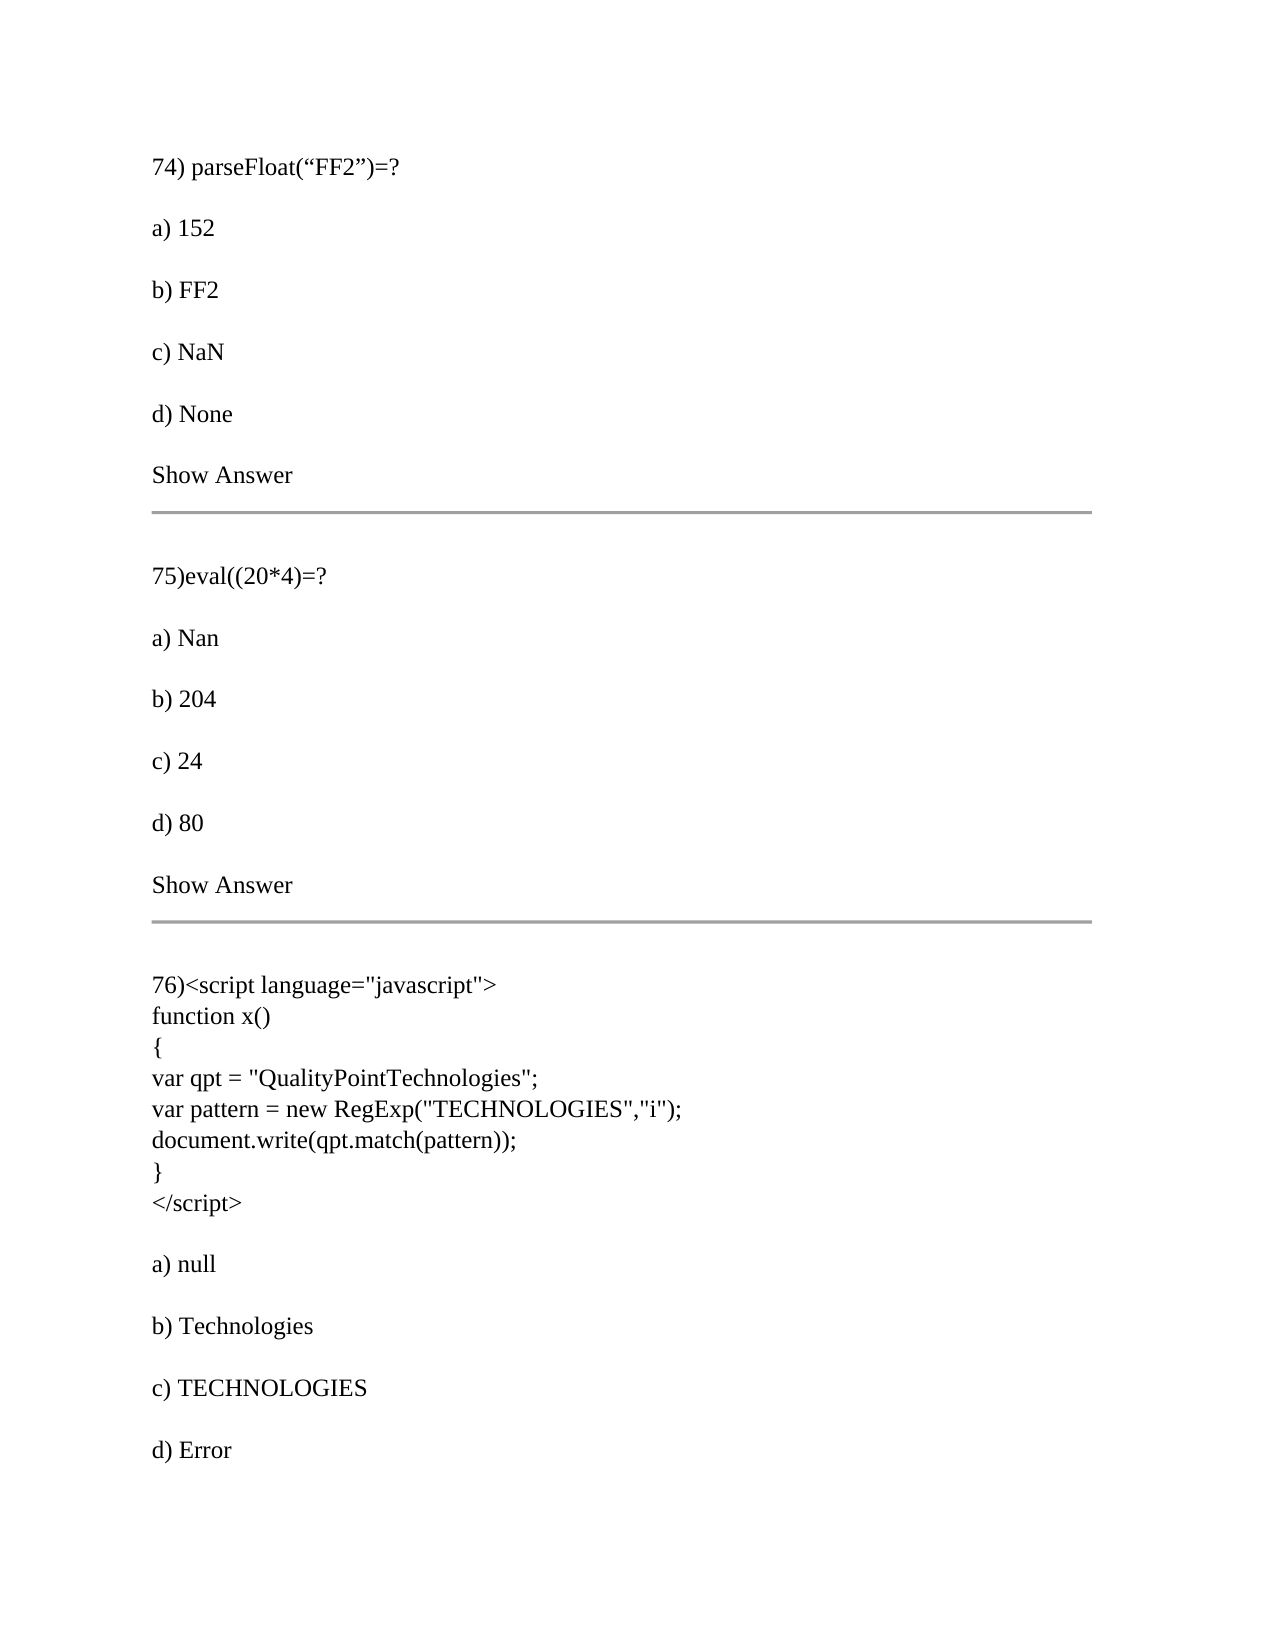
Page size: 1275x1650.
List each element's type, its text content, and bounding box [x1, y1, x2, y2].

table_cell [150, 919, 1125, 969]
table_cell b) Technologies [150, 1310, 1125, 1371]
table_cell c) NaN [150, 335, 1125, 397]
table_cell c) TECHNOLOGIES [150, 1371, 1125, 1433]
table_cell a) Nan [150, 621, 1125, 683]
table_cell 76)<script language="javascript"> function x() { var qpt = "QualityPointTechnologies"; var pattern = new RegExp("TECHNOLOGIES","i"); document.write(qpt.match(pattern)); } </script> [150, 969, 1125, 1248]
table_cell 75)eval((20*4)=? [150, 559, 1125, 621]
table_cell d) 80 [150, 806, 1125, 868]
table_cell a) 152 [150, 212, 1125, 273]
table_cell [150, 510, 1125, 559]
table_cell c) 24 [150, 745, 1125, 806]
table_cell 74) parseFloat(“FF2”)=? [150, 150, 1125, 212]
table_cell b) 204 [150, 683, 1125, 745]
table_cell b) FF2 [150, 274, 1125, 335]
table_cell a) null [150, 1248, 1125, 1309]
table_cell d) Error [150, 1433, 1125, 1495]
table_cell d) None [150, 397, 1125, 459]
table_cell Show Answer [150, 868, 1125, 919]
table_cell Show Answer [150, 459, 1125, 509]
